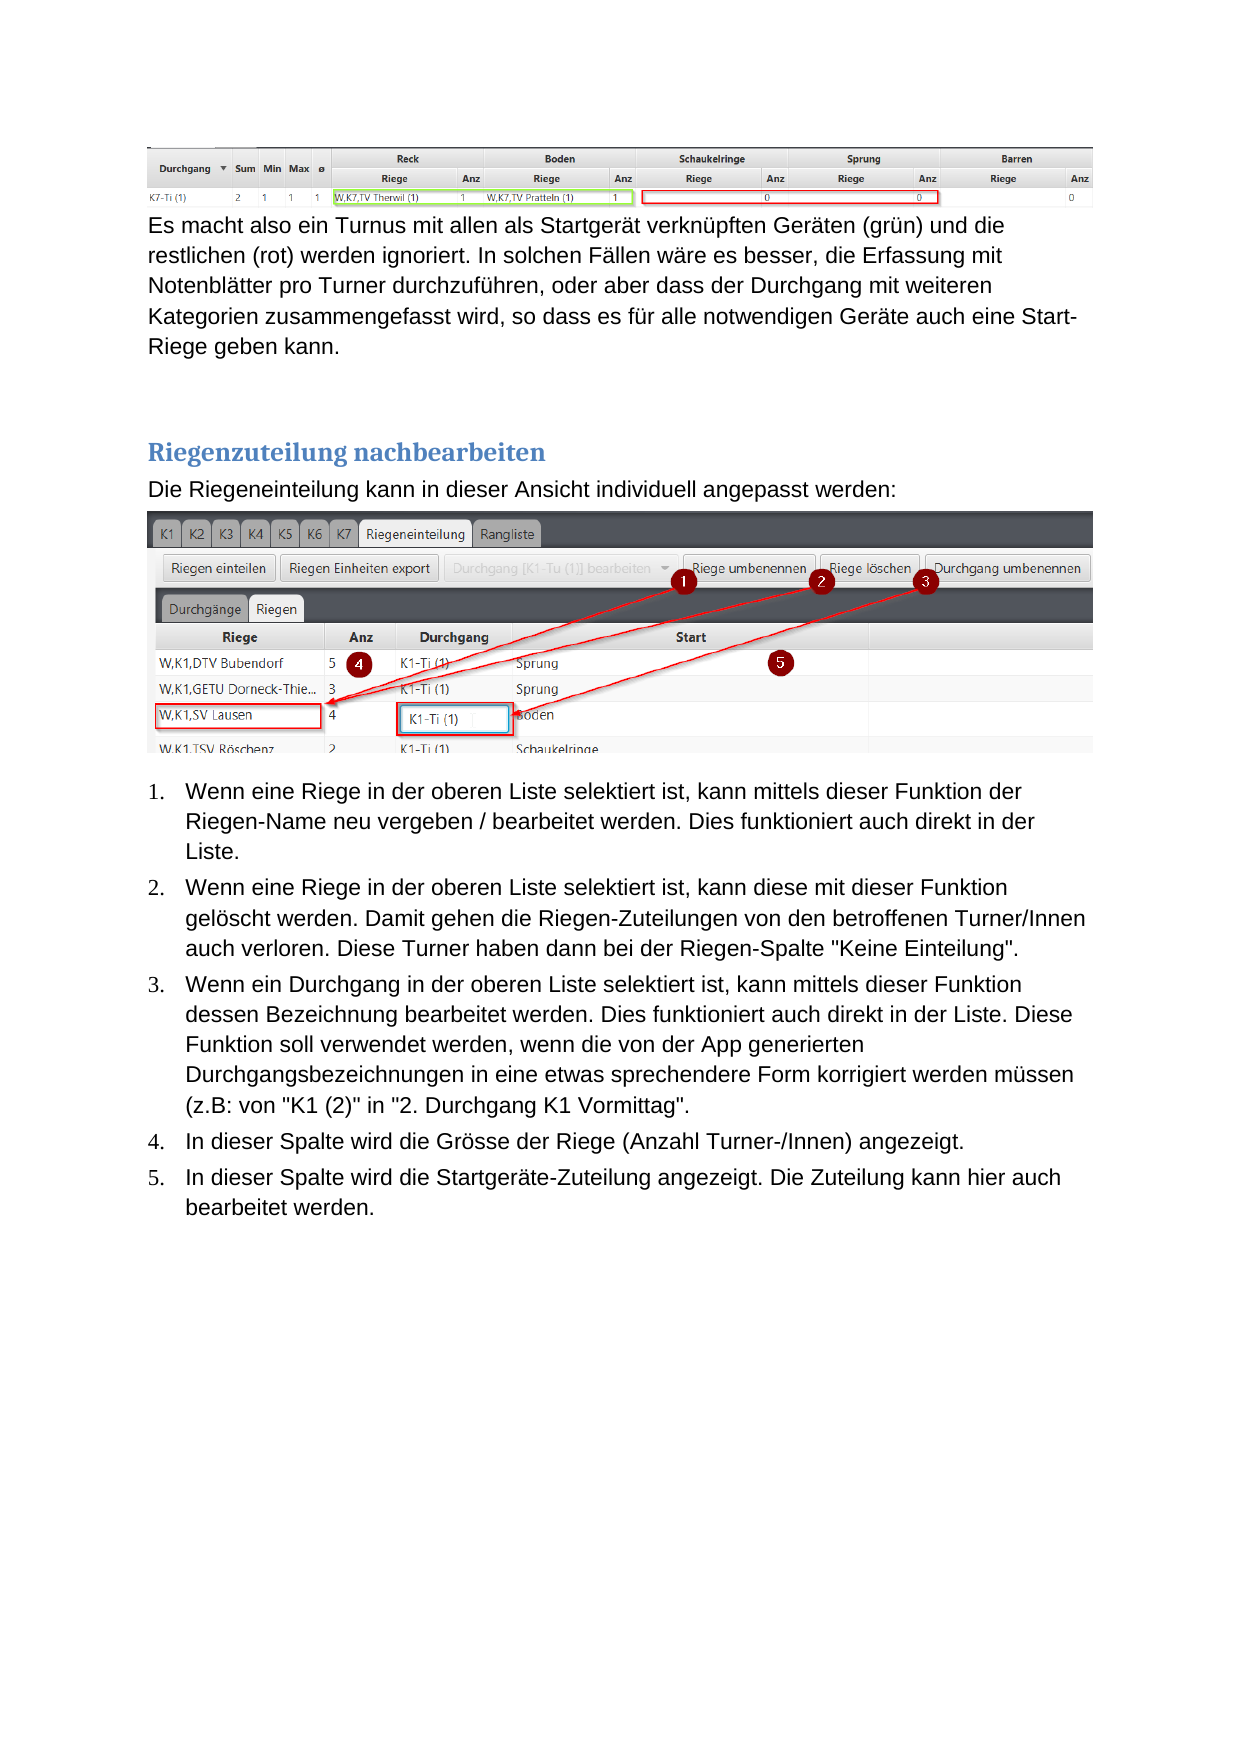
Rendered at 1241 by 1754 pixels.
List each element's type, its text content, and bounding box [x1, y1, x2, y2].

list Wenn ein Durchgang in der oberen Liste selektiert ist, kann mittels dieser Funktion dessen Bezeichnung bearbeitet werden. Dies funktioniert auch direkt in der Liste. Diese Funktion soll verwendet werden, wenn die von der App generierten Durchgangsbezeichnungen in eine etwas sprechendere Form korrigiert werden müssen (z.B: von "K1 (2)" in "2. Durchgang K1 Vormittag". [148, 971, 1093, 1118]
list In dieser Spalte wird die Grösse der Riege (Anzahl Turner-/Innen) angezeigt. [148, 1128, 1093, 1154]
picture [147, 147, 1093, 208]
subtitle Riegenzuteilung nachbearbeiten [148, 437, 1093, 468]
picture [147, 511, 1093, 753]
list Wenn eine Riege in der oberen Liste selektiert ist, kann diese mit dieser Funktion gelöscht werden. Damit gehen die Riegen-Zuteilungen von den betroffenen Turner/Innen auch verloren. Diese Turner haben dann bei der Riegen-Spalte "Keine Einteilung". [148, 874, 1093, 961]
list Wenn eine Riege in der oberen Liste selektiert ist, kann mittels dieser Funktion der Riegen-Name neu vergeben / bearbeitet werden. Dies funktioniert auch direkt in der Liste. [148, 778, 1093, 864]
text Die Riegeneinteilung kann in dieser Ansicht individuell angepasst werden: [148, 476, 1093, 502]
list In dieser Spalte wird die Startgeräte-Zuteilung angezeigt. Die Zuteilung kann hier auch bearbeitet werden. [148, 1164, 1093, 1221]
